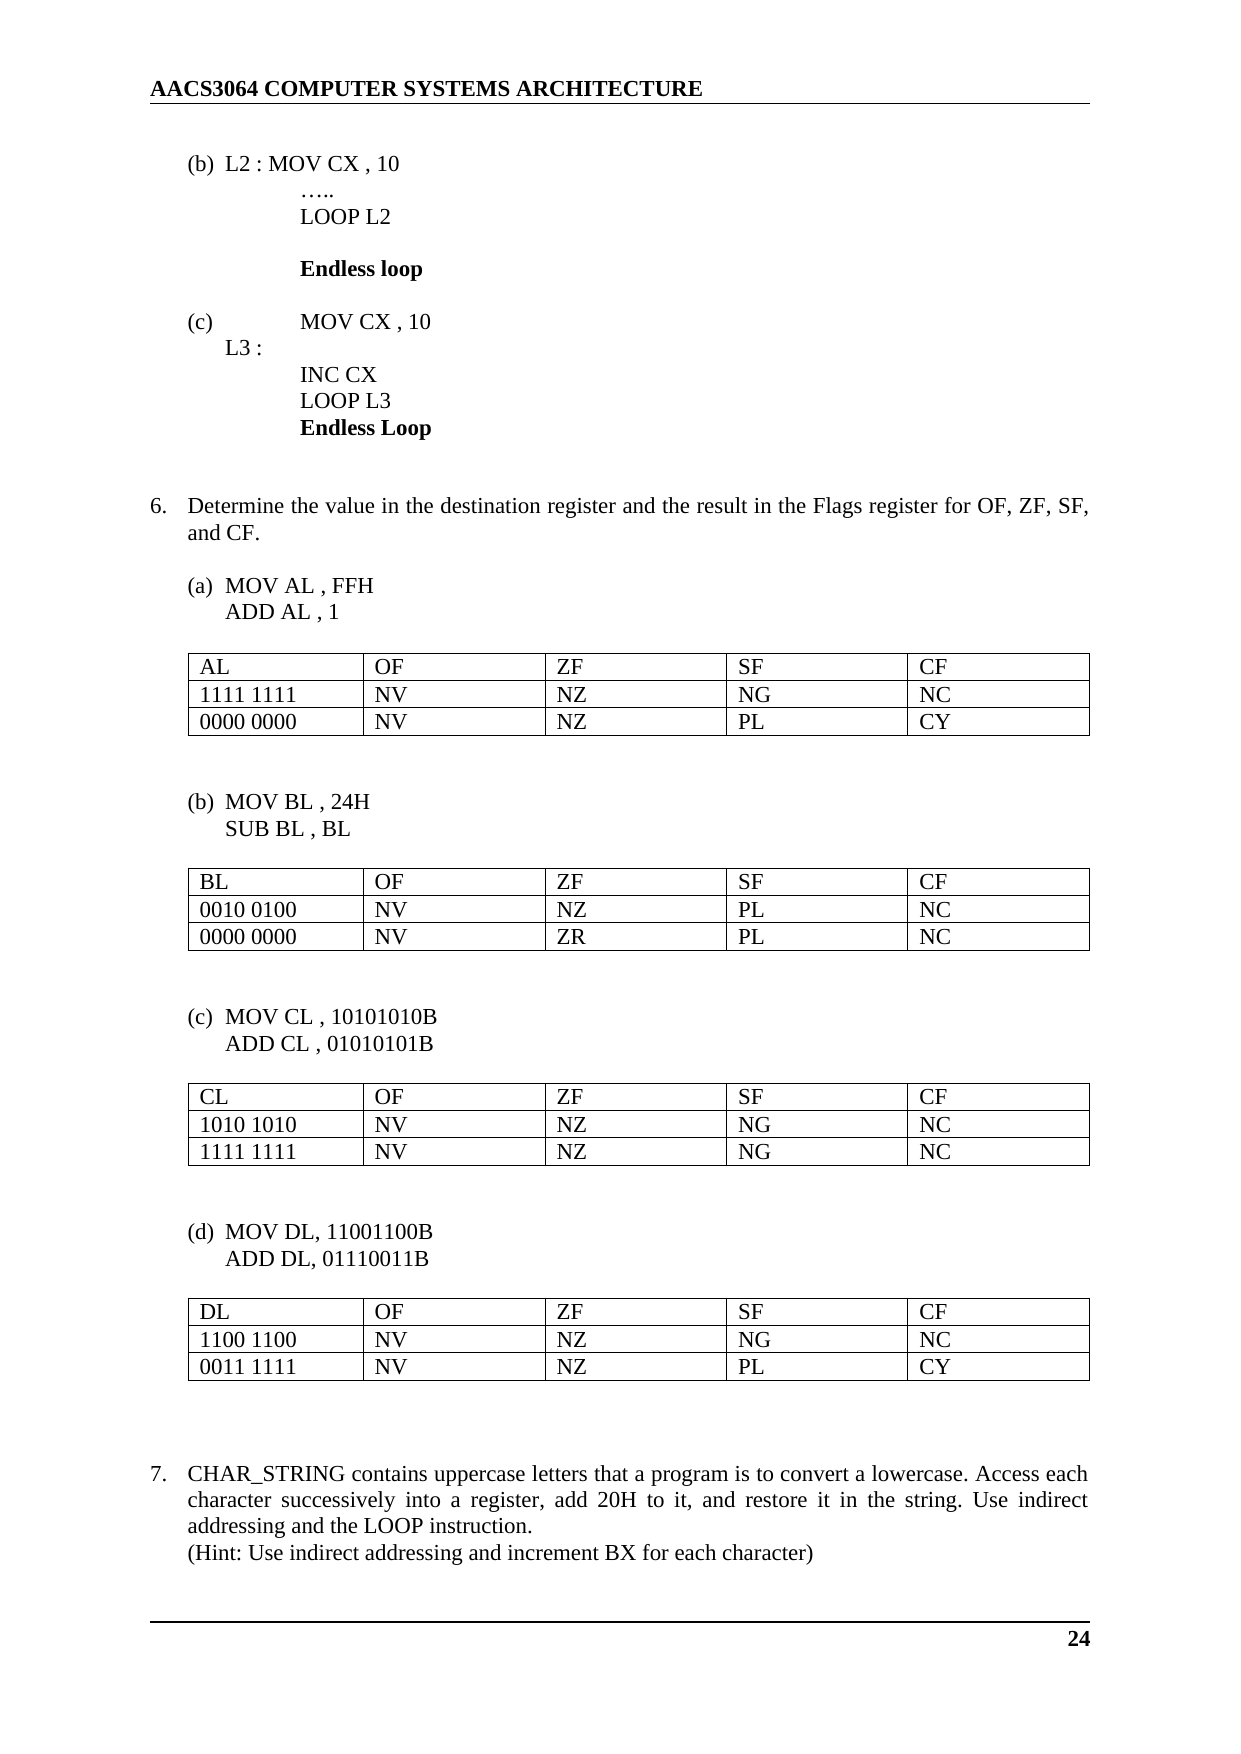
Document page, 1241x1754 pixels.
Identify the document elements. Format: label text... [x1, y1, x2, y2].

table_header CF [908, 1299, 1089, 1325]
list CHAR_STRING contains uppercase letters that a program is to convert a lowercase. Access each character successively into a register, add 20H to it, and restore it in the string. Use indirect addressing and the LOOP instruction. [150, 1460, 1090, 1539]
table_cell NV [364, 923, 545, 949]
table_header CF [908, 654, 1089, 680]
table_cell NG [727, 1326, 907, 1352]
table_header OF [364, 869, 545, 895]
table_header ZF [546, 869, 726, 895]
list Determine the value in the destination register and the result in the Flags register for OF, ZF, SF, and CF. [150, 493, 1090, 545]
table_cell 1111 1111 [189, 681, 363, 707]
table_cell PL [727, 896, 907, 922]
table_header OF [364, 1084, 545, 1110]
list MOV DL, 11001100B [187, 1218, 1090, 1245]
table_cell NZ [546, 1111, 726, 1137]
table_cell PL [727, 708, 907, 734]
table_cell 0010 0100 [189, 896, 363, 922]
table_cell NZ [546, 1138, 726, 1164]
table_cell ZR [546, 923, 726, 949]
table_cell NV [364, 1326, 545, 1352]
table_cell NC [908, 1111, 1089, 1137]
table_cell NG [727, 681, 907, 707]
text INC CX [225, 361, 1090, 387]
text Endless Loop [225, 413, 1090, 440]
table_cell 0000 0000 [189, 923, 363, 949]
table_cell CY [908, 708, 1089, 734]
list MOV BL , 24H [187, 788, 1090, 815]
list ADD DL, 01110011B [225, 1245, 1090, 1271]
table_cell 1010 1010 [189, 1111, 363, 1137]
table_cell CY [908, 1353, 1089, 1379]
table_cell NV [364, 1138, 545, 1164]
list MOV CL , 10101010B [187, 1003, 1090, 1030]
table_cell NZ [546, 1326, 726, 1352]
table_cell NV [364, 1111, 545, 1137]
table_header AL [189, 654, 363, 680]
table_cell PL [727, 923, 907, 949]
table_header CF [908, 869, 1089, 895]
table_header ZF [546, 654, 726, 680]
table_header SF [727, 1299, 907, 1325]
table_cell PL [727, 1353, 907, 1379]
table_header CL [189, 1084, 363, 1110]
table_cell NZ [546, 708, 726, 734]
table_cell NV [364, 1353, 545, 1379]
table_header BL [189, 869, 363, 895]
table_cell NZ [546, 1353, 726, 1379]
list ADD CL , 01010101B [225, 1030, 1090, 1056]
table_cell NZ [546, 896, 726, 922]
text L3 : [150, 334, 1090, 361]
table_header OF [364, 1299, 545, 1325]
table_cell NV [364, 896, 545, 922]
table_cell NC [908, 681, 1089, 707]
table_cell 0000 0000 [189, 708, 363, 734]
table_cell NG [727, 1111, 907, 1137]
table_cell 0011 1111 [189, 1353, 363, 1379]
text LOOP L3 [225, 387, 1090, 413]
text LOOP L2 [225, 203, 1090, 229]
table_cell NV [364, 681, 545, 707]
text Endless loop [225, 255, 1090, 282]
text ….. [225, 176, 1090, 203]
table_cell NC [908, 1138, 1089, 1164]
table_cell NZ [546, 681, 726, 707]
table_header SF [727, 869, 907, 895]
list L2 : MOV CX , 10 [187, 150, 1090, 176]
text ADD AL , 1 [187, 598, 1090, 624]
list MOV AL , FFH [187, 572, 1090, 598]
list SUB BL , BL [225, 815, 1090, 841]
table_header SF [727, 654, 907, 680]
text (Hint: Use indirect addressing and increment BX for each character) [187, 1539, 1090, 1565]
table_cell 1100 1100 [189, 1326, 363, 1352]
list MOV CX , 10 [187, 308, 1090, 334]
table_cell NC [908, 923, 1089, 949]
table_header CF [908, 1084, 1089, 1110]
table_cell 1111 1111 [189, 1138, 363, 1164]
table_header ZF [546, 1299, 726, 1325]
table_cell NC [908, 1326, 1089, 1352]
table_header SF [727, 1084, 907, 1110]
table_header ZF [546, 1084, 726, 1110]
table_header DL [189, 1299, 363, 1325]
table_cell NV [364, 708, 545, 734]
table_header OF [364, 654, 545, 680]
table_cell NG [727, 1138, 907, 1164]
table_cell NC [908, 896, 1089, 922]
